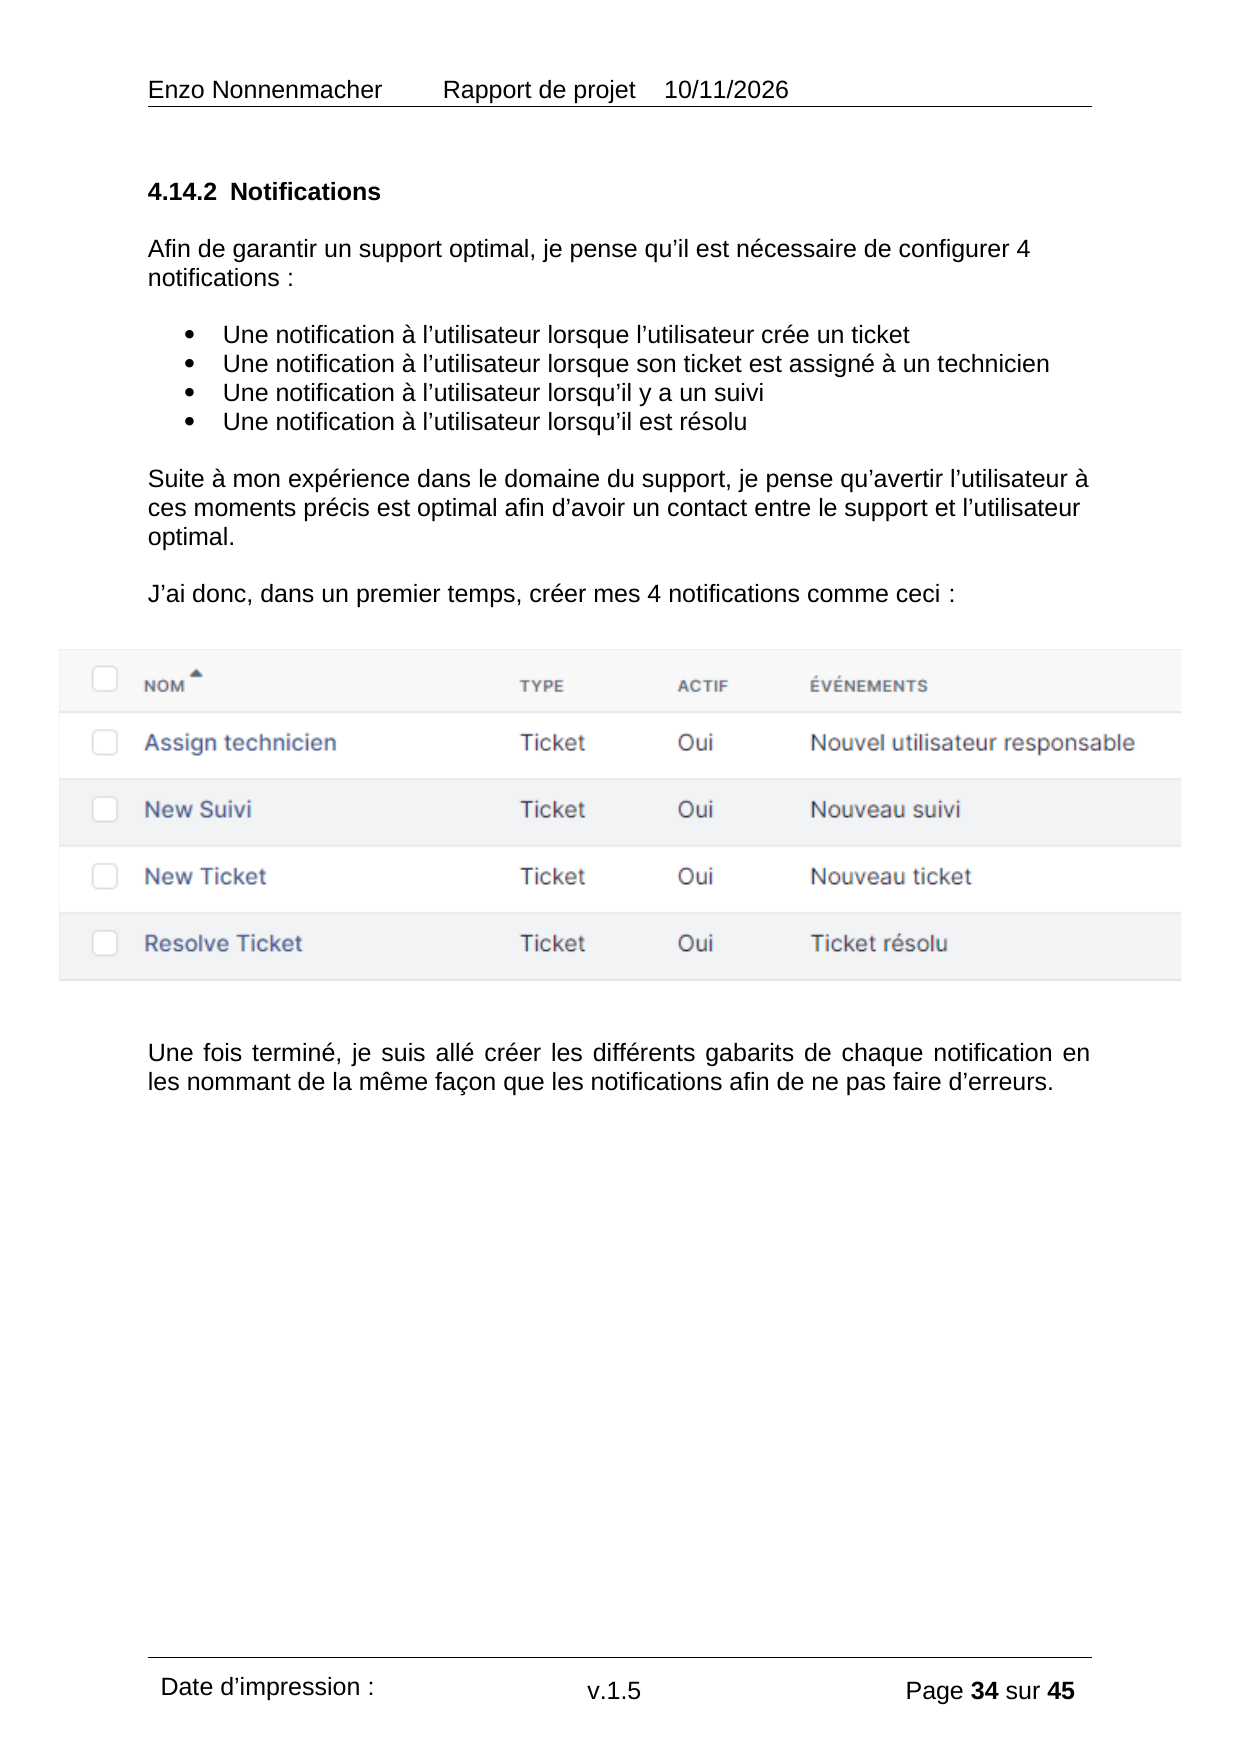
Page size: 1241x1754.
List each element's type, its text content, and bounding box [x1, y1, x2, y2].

text Une fois terminé, je suis allé créer les différents gabarits de chaque notification en les nommant de la même façon que les notifications afin de ne pas faire d’erreurs. [148, 1038, 1092, 1095]
text J’ai donc, dans un premier temps, créer mes 4 notifications comme ceci : [148, 579, 1092, 608]
list Une notification à l’utilisateur lorsqu’il est résolu [185, 407, 1092, 436]
list Une notification à l’utilisateur lorsque son ticket est assigné à un technicien [185, 349, 1092, 378]
picture [58, 649, 1182, 981]
text Suite à mon expérience dans le domaine du support, je pense qu’avertir l’utilisateur à ces moments précis est optimal afin d’avoir un contact entre le support et l’utilisateur optimal. [148, 464, 1092, 551]
text Afin de garantir un support optimal, je pense qu’il est nécessaire de configurer 4 notifications : [148, 234, 1092, 291]
subtitle Notifications [148, 176, 1092, 205]
list Une notification à l’utilisateur lorsque l’utilisateur crée un ticket [185, 320, 1092, 349]
list Une notification à l’utilisateur lorsqu’il y a un suivi [185, 378, 1092, 407]
